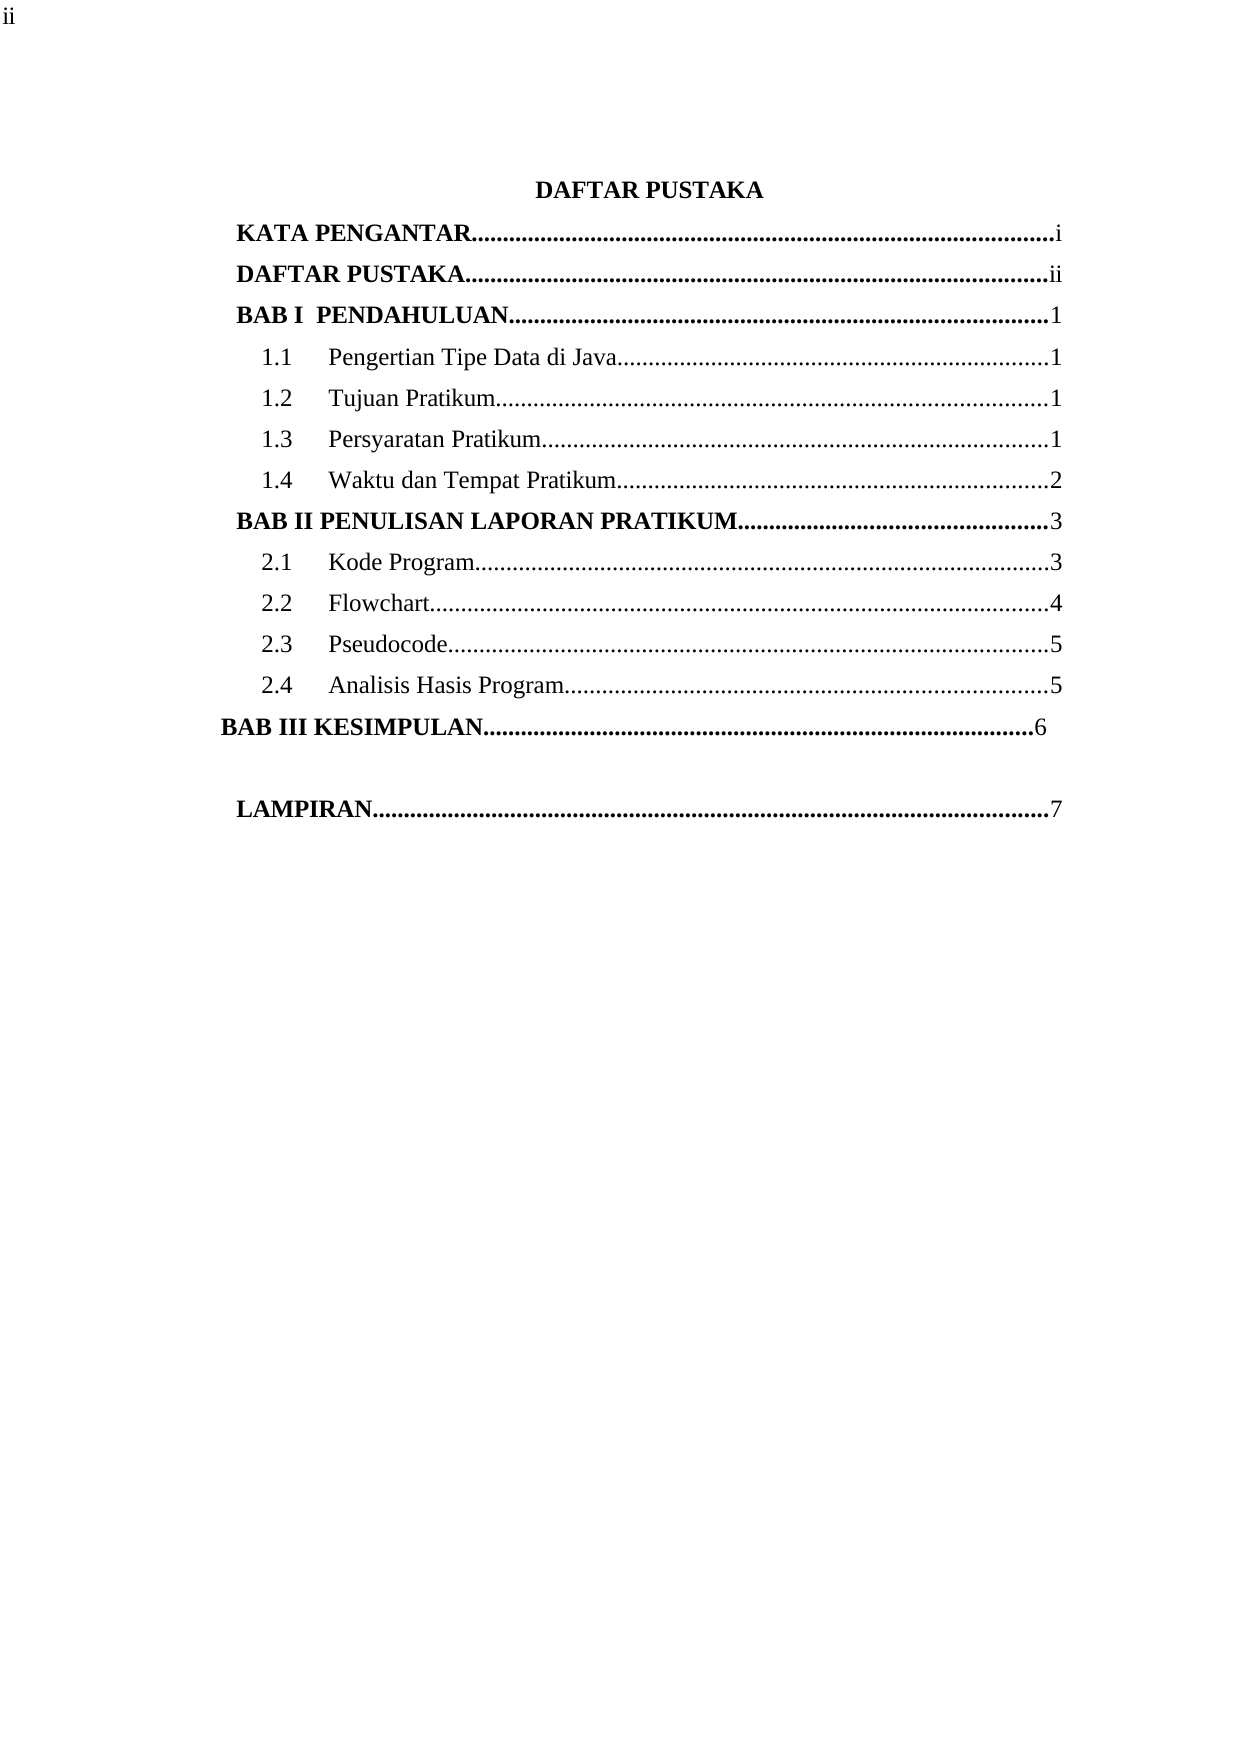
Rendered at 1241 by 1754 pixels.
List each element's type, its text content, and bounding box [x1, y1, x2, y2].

subtitle DAFTAR PUSTAKA [221, 175, 1078, 204]
